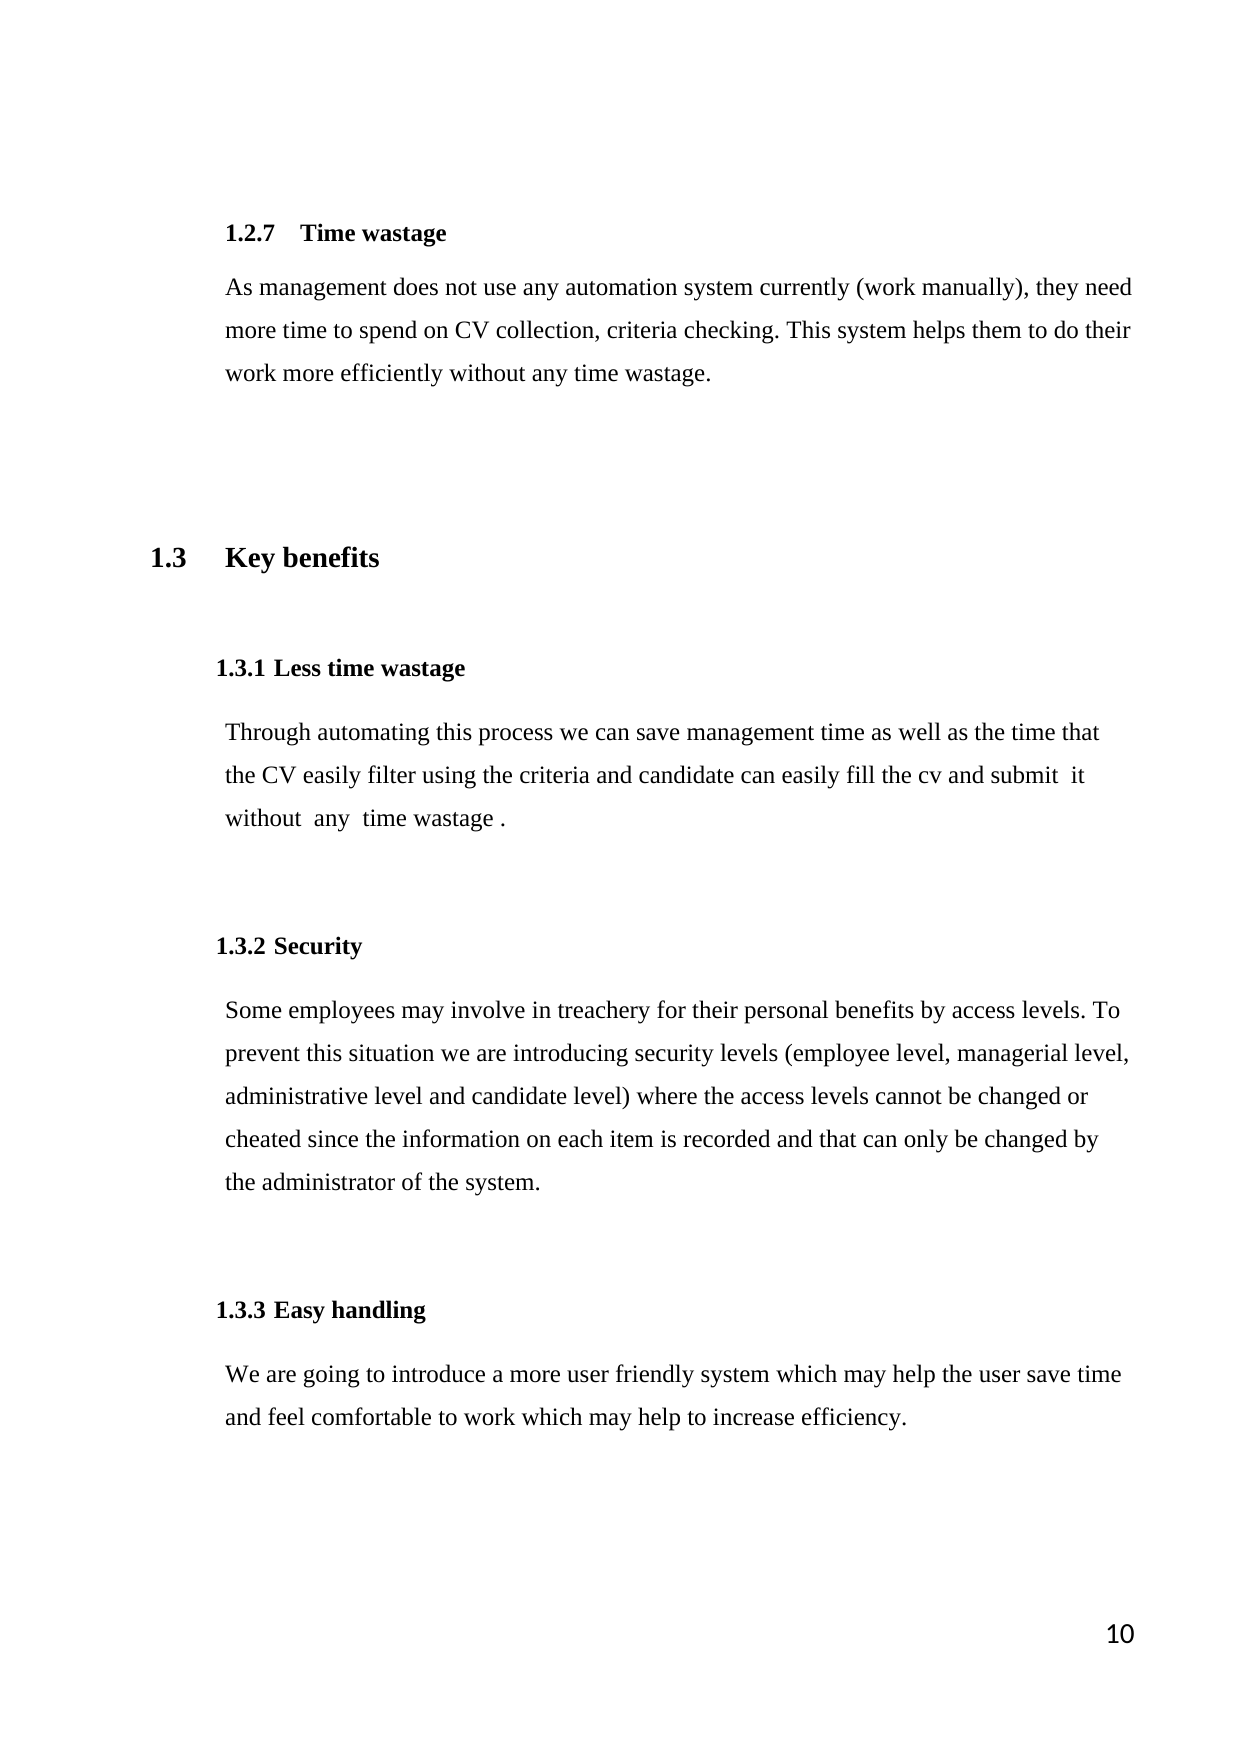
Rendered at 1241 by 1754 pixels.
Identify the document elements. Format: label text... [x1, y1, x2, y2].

list Security [216, 931, 1134, 960]
text As management does not use any automation system currently (work manually), they need more time to spend on CV collection, criteria checking. This system helps them to do their work more efficiently without any time wastage. [225, 272, 1134, 387]
list Key benefits [150, 540, 1134, 573]
list Less time wastage [216, 653, 1134, 682]
text Through automating this process we can save management time as well as the time that the CV easily filter using the criteria and candidate can easily fill the cv and submit it without any time wastage . [225, 717, 1134, 832]
list Easy handling [216, 1295, 1134, 1324]
text Some employees may involve in treachery for their personal benefits by access levels. To prevent this situation we are introducing security levels (employee level, managerial level, administrative level and candidate level) where the access levels cannot be changed or cheated since the information on each item is recorded and that can only be changed by the administrator of the system. [225, 995, 1134, 1196]
text We are going to introduce a more user friendly system which may help the user save time and feel comfortable to work which may help to increase efficiency. [225, 1359, 1134, 1431]
text 1.2.7 Time wastage [225, 218, 1134, 247]
